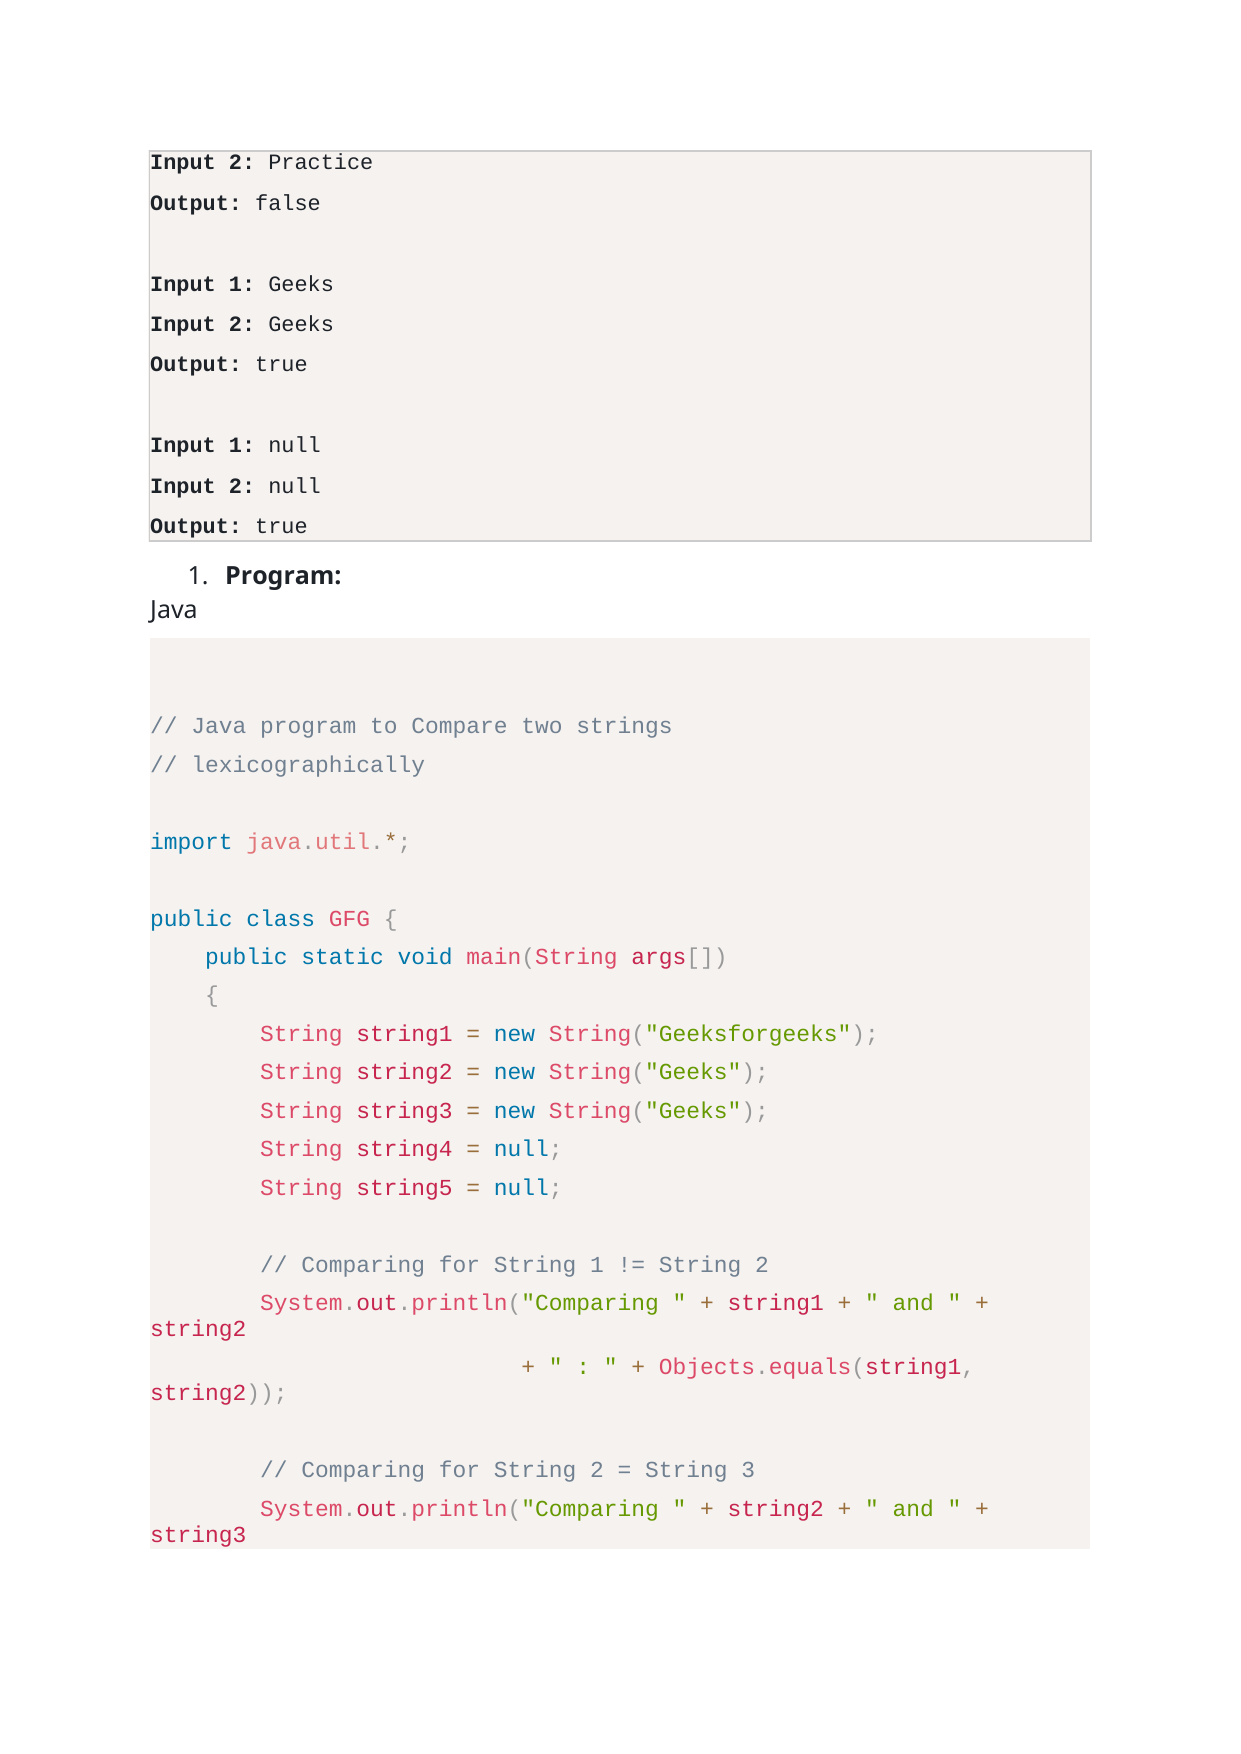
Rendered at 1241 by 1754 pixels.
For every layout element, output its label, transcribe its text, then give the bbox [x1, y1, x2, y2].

text Output: false [150, 190, 1090, 217]
text // Java program to Compare two strings [150, 715, 1090, 741]
text + " : " + Objects.equals(string1, string2)); [150, 1356, 1090, 1408]
text Output: true [150, 352, 1090, 378]
text String string3 = new String("Geeks"); [150, 1099, 1090, 1125]
text Output: true [150, 514, 1090, 540]
list Program: [187, 557, 1090, 591]
text { [150, 984, 1090, 1010]
text Java [150, 591, 1090, 625]
text Input 1: null [150, 433, 1090, 459]
text String string5 = null; [150, 1176, 1090, 1202]
text // Comparing for String 1 != String 2 [150, 1253, 1090, 1279]
text System.out.println("Comparing " + string1 + " and " + string2 [150, 1291, 1090, 1343]
text public static void main(String args[]) [150, 945, 1090, 971]
text // lexicographically [150, 753, 1090, 779]
text String string1 = new String("Geeksforgeeks"); [150, 1022, 1090, 1048]
text import java.util.*; [150, 830, 1090, 856]
text String string2 = new String("Geeks"); [150, 1061, 1090, 1087]
text Input 2: Geeks [150, 312, 1090, 338]
text Input 2: null [150, 473, 1090, 500]
text String string4 = null; [150, 1138, 1090, 1163]
text public class GFG { [150, 907, 1090, 933]
text System.out.println("Comparing " + string2 + " and " + string3 [150, 1497, 1090, 1549]
text Input 2: Practice [150, 152, 1090, 176]
text // Comparing for String 2 = String 3 [150, 1458, 1090, 1484]
text Input 1: Geeks [150, 271, 1090, 298]
